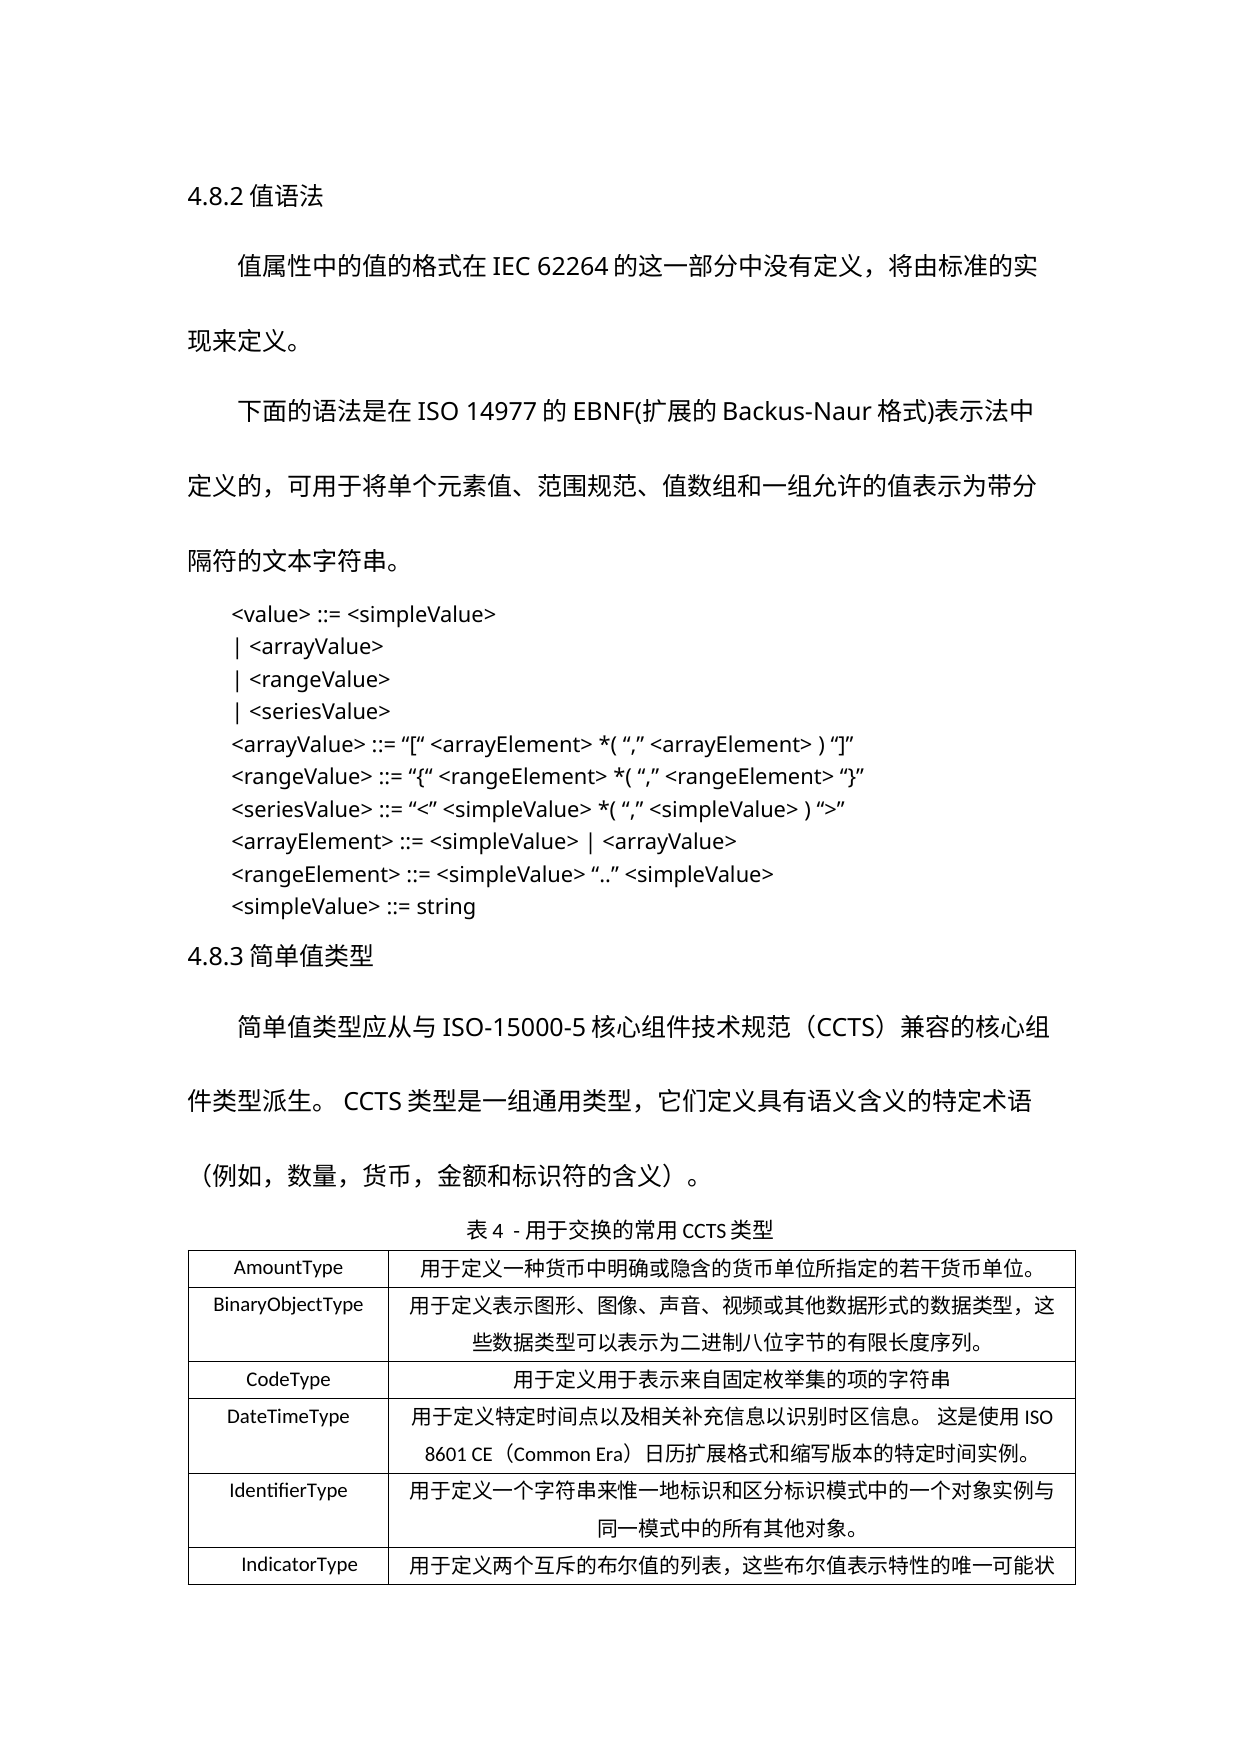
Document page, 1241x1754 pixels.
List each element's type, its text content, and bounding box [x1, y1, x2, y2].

text <seriesValue> ::= “<” <simpleValue> *( “,” <simpleValue> ) “>” [187, 792, 1053, 825]
text <arrayElement> ::= <simpleValue> | <arrayValue> [187, 825, 1053, 857]
table_cell DateTimeType [189, 1399, 388, 1473]
text 值属性中的值的格式在IEC 62264的这一部分中没有定义，将由标准的实现来定义。 [187, 232, 1053, 372]
text <simpleValue> ::= string [187, 890, 1053, 922]
text 表4 - 用于交换的常用CCTS类型 [187, 1212, 1053, 1245]
text <rangeElement> ::= <simpleValue> “..” <simpleValue> [187, 857, 1053, 890]
table_cell CodeType [189, 1362, 388, 1398]
table_cell IdentifierType [189, 1474, 388, 1547]
text | <seriesValue> [187, 695, 1053, 727]
text 下面的语法是在ISO 14977的EBNF(扩展的Backus-Naur格式)表示法中定义的，可用于将单个元素值、范围规范、值数组和一组允许的值表示为带分隔符的文本字符串。 [187, 377, 1053, 592]
table_cell BinaryObjectType [189, 1288, 388, 1361]
text | <rangeValue> [187, 662, 1053, 695]
text 4.8.2值语法 [187, 162, 1053, 227]
table_cell 用于定义用于表示来自固定枚举集的项的字符串 [389, 1362, 1075, 1398]
table_cell 用于定义一个字符串来惟一地标识和区分标识模式中的一个对象实例与同一模式中的所有其他对象。 [389, 1474, 1075, 1547]
table_header AmountType [189, 1251, 388, 1287]
table_cell 用于定义表示图形、图像、声音、视频或其他数据形式的数据类型，这些数据类型可以表示为二进制八位字节的有限长度序列。 [389, 1288, 1075, 1361]
text 4.8.3简单值类型 [187, 922, 1053, 987]
text 简单值类型应从与ISO-15000-5核心组件技术规范（CCTS）兼容的核心组件类型派生。 CCTS类型是一组通用类型，它们定义具有语义含义的特定术语（例如，数量，货币，金额和标识符的含义）。 [187, 993, 1053, 1207]
table_header 用于定义一种货币中明确或隐含的货币单位所指定的若干货币单位。 [389, 1251, 1075, 1287]
table_cell IndicatorType [189, 1548, 388, 1584]
text | <arrayValue> [187, 630, 1053, 662]
text <rangeValue> ::= “{“ <rangeElement> *( “,” <rangeElement> “}” [187, 760, 1053, 792]
table_cell 用于定义特定时间点以及相关补充信息以识别时区信息。 这是使用ISO 8601 CE（Common Era）日历扩展格式和缩写版本的特定时间实例。 [389, 1399, 1075, 1473]
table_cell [389, 1548, 1075, 1584]
text <arrayValue> ::= “[“ <arrayElement> *( “,” <arrayElement> ) “]” [187, 727, 1053, 760]
text <value> ::= <simpleValue> [187, 597, 1053, 630]
